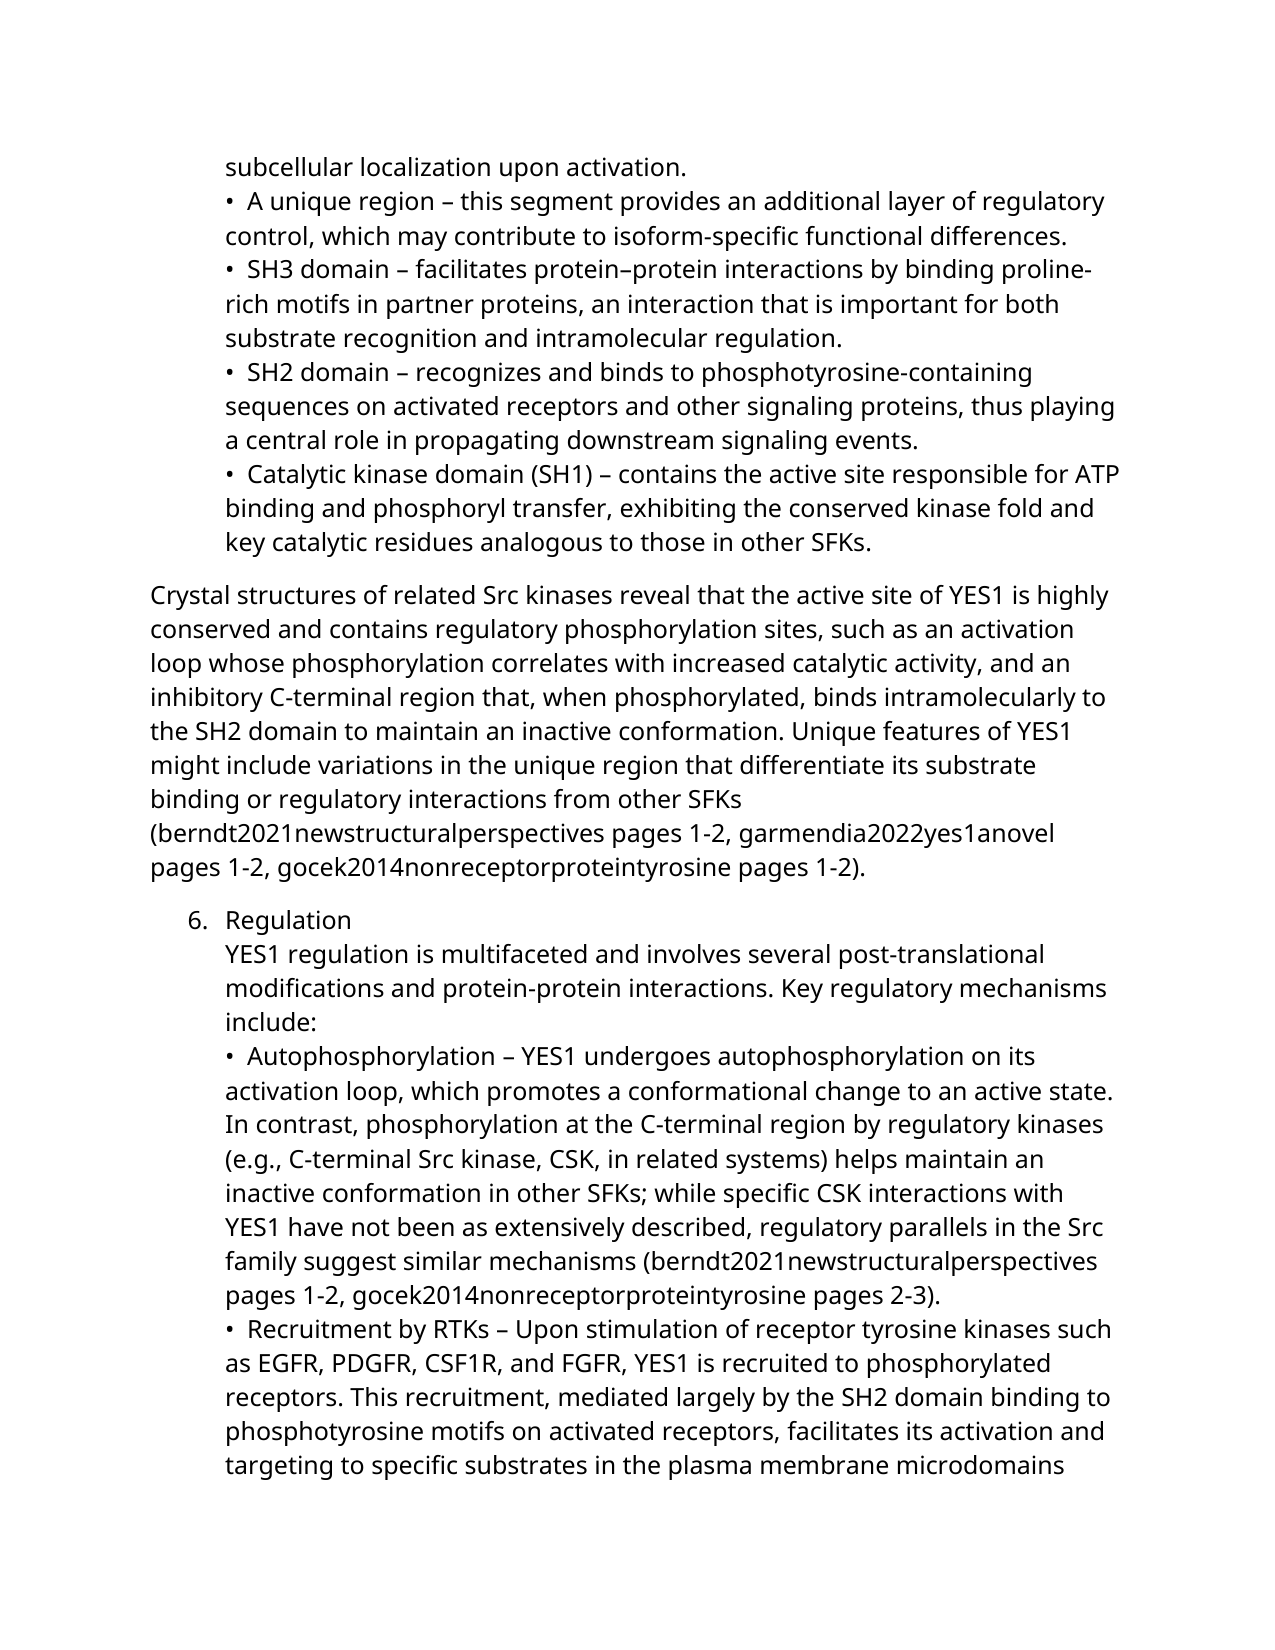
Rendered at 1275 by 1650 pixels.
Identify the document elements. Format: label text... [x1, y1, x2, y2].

text Crystal structures of related Src kinases reveal that the active site of YES1 is highly conserved and contains regulatory phosphorylation sites, such as an activation loop whose phosphorylation correlates with increased catalytic activity, and an inhibitory C-terminal region that, when phosphorylated, binds intramolecularly to the SH2 domain to maintain an inactive conformation. Unique features of YES1 might include variations in the unique region that differentiate its substrate binding or regulatory interactions from other SFKs (berndt2021newstructuralperspectives pages 1-2, garmendia2022yes1anovel pages 1-2, gocek2014nonreceptorproteintyrosine pages 1-2). [150, 577, 1125, 884]
